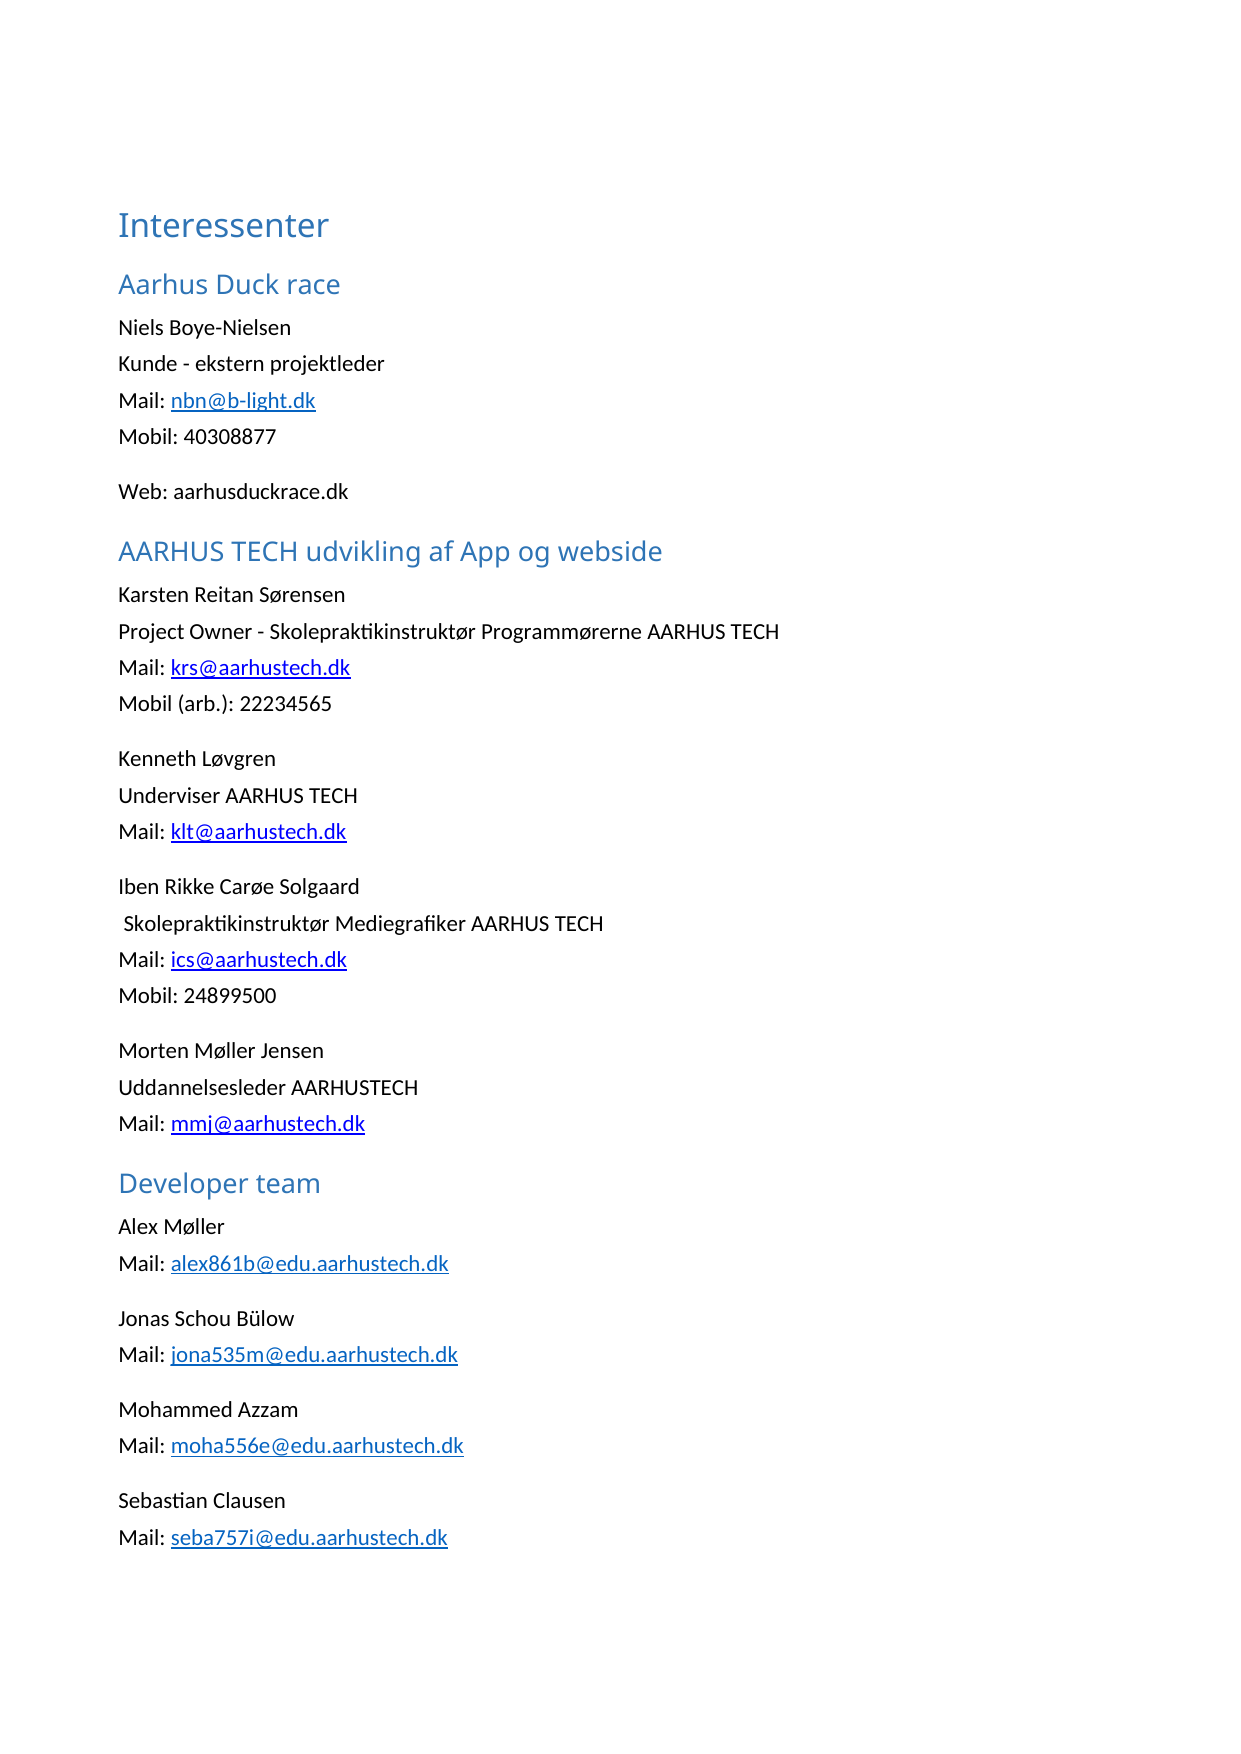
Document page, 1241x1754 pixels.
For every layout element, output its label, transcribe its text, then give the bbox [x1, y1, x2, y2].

text Iben Rikke Carøe Solgaard Skolepraktikinstruktør Mediegrafiker AARHUS TECH Mail: ics@aarhustech.dk Mobil: 24899500 [118, 872, 1122, 1009]
subtitle Developer team [118, 1164, 1122, 1201]
text Web: aarhusduckrace.dk [118, 477, 1122, 505]
text Jonas Schou Bülow Mail: jona535m@edu.aarhustech.dk [118, 1304, 1122, 1368]
subtitle AARHUS TECH udvikling af App og webside [118, 532, 1122, 569]
text Niels Boye-Nielsen Kunde - ekstern projektleder Mail: nbn@b-light.dk Mobil: 40308877 [118, 313, 1122, 450]
text Mohammed Azzam Mail: moha556e@edu.aarhustech.dk [118, 1395, 1122, 1459]
subtitle Aarhus Duck race [118, 265, 1122, 302]
subtitle Interessenter [118, 202, 1122, 248]
text Kenneth Løvgren Underviser AARHUS TECH Mail: klt@aarhustech.dk [118, 744, 1122, 845]
text Sebastian Clausen Mail: seba757i@edu.aarhustech.dk [118, 1487, 1122, 1551]
text Karsten Reitan Sørensen Project Owner - Skolepraktikinstruktør Programmørerne AARHUS TECH Mail: krs@aarhustech.dk Mobil (arb.): 22234565 [118, 580, 1122, 717]
text Morten Møller Jensen Uddannelsesleder AARHUSTECH Mail: mmj@aarhustech.dk [118, 1037, 1122, 1137]
text Alex Møller Mail: alex861b@edu.aarhustech.dk [118, 1212, 1122, 1277]
